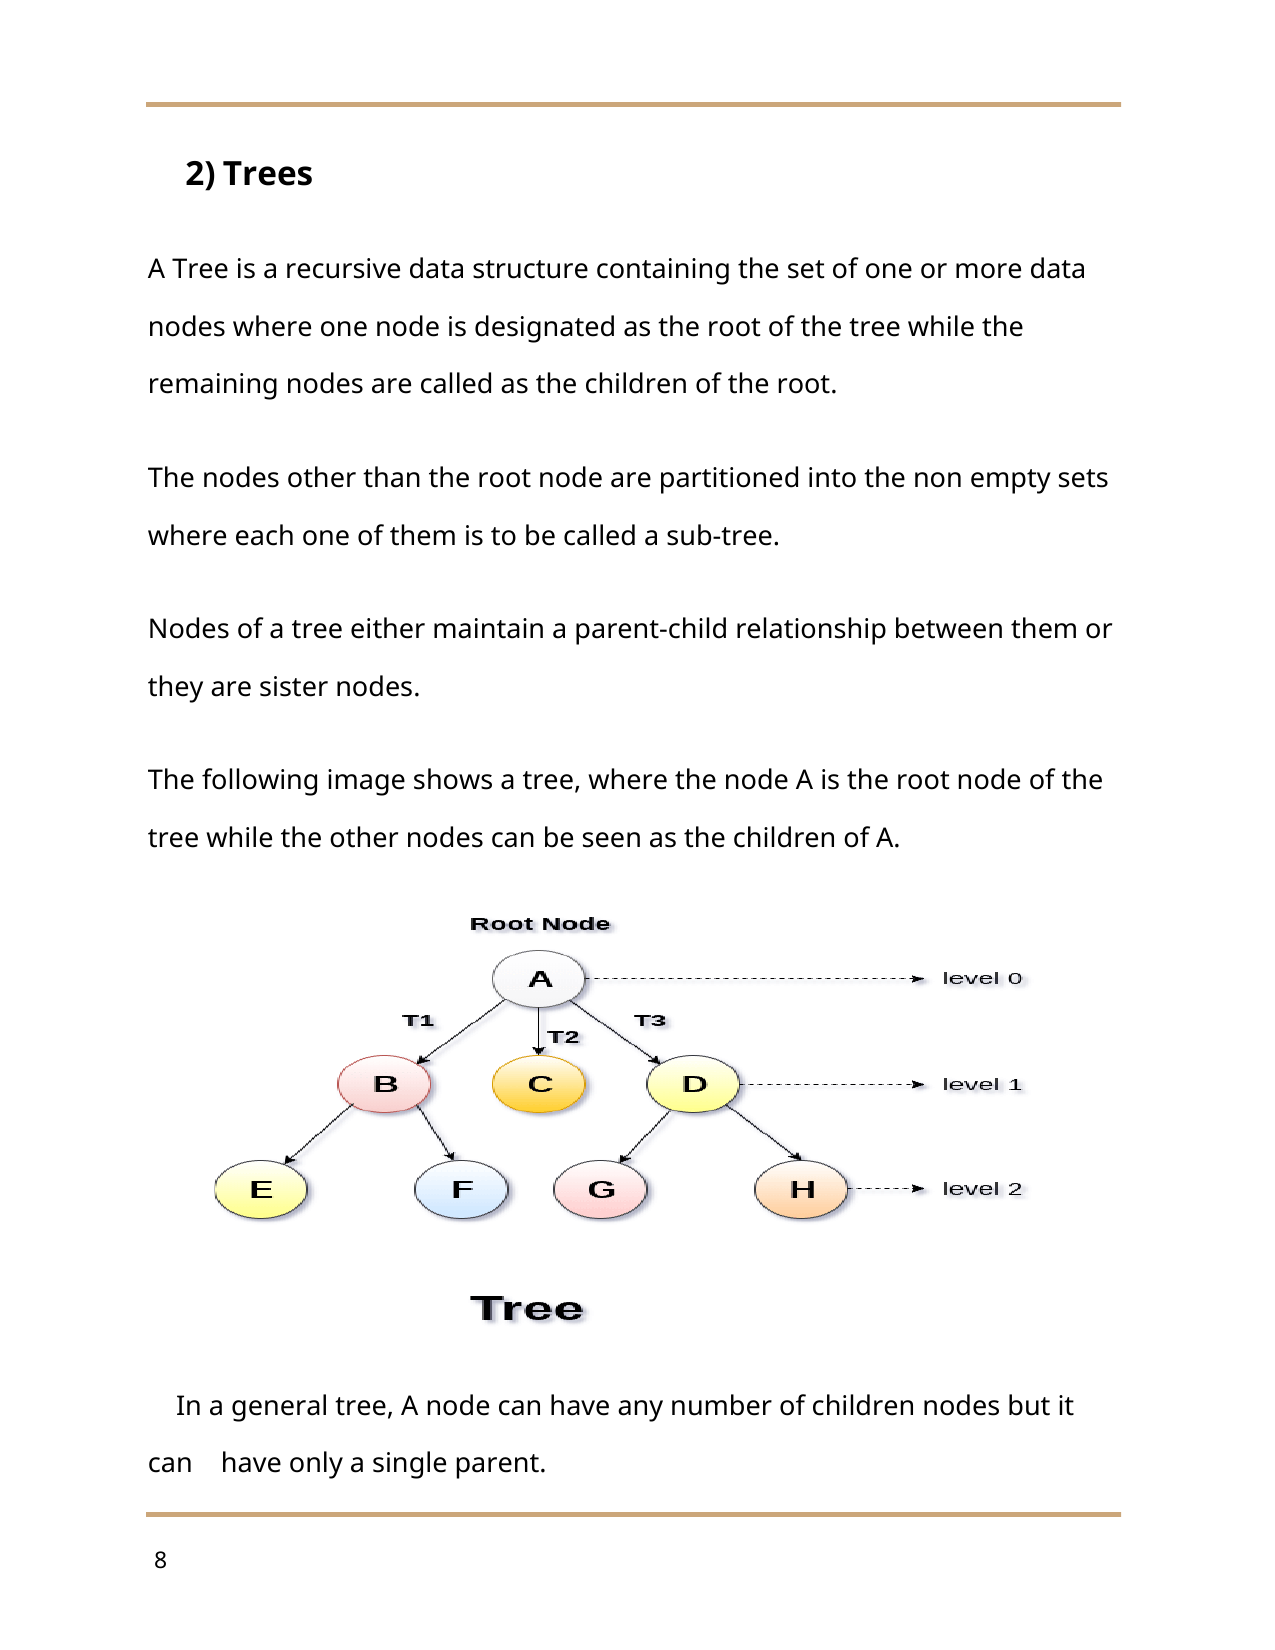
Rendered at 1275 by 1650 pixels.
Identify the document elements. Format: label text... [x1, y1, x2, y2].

text In a general tree, A node can have any number of children nodes but it can have only a single parent. [148, 1382, 1129, 1485]
picture [146, 1512, 1122, 1517]
picture [146, 102, 1122, 107]
picture [214, 911, 1059, 1333]
list Trees [185, 150, 1125, 195]
text Nodes of a tree either maintain a parent-child relationship between them or they are sister nodes. [148, 605, 1129, 708]
text The following image shows a tree, where the node A is the root node of the tree while the other nodes can be seen as the children of A. [148, 756, 1129, 859]
text A Tree is a recursive data structure containing the set of one or more data nodes where one node is designated as the root of the tree while the remaining nodes are called as the children of the root. [148, 245, 1129, 406]
text The nodes other than the root node are partitioned into the non empty sets where each one of them is to be called a sub-tree. [148, 454, 1129, 557]
